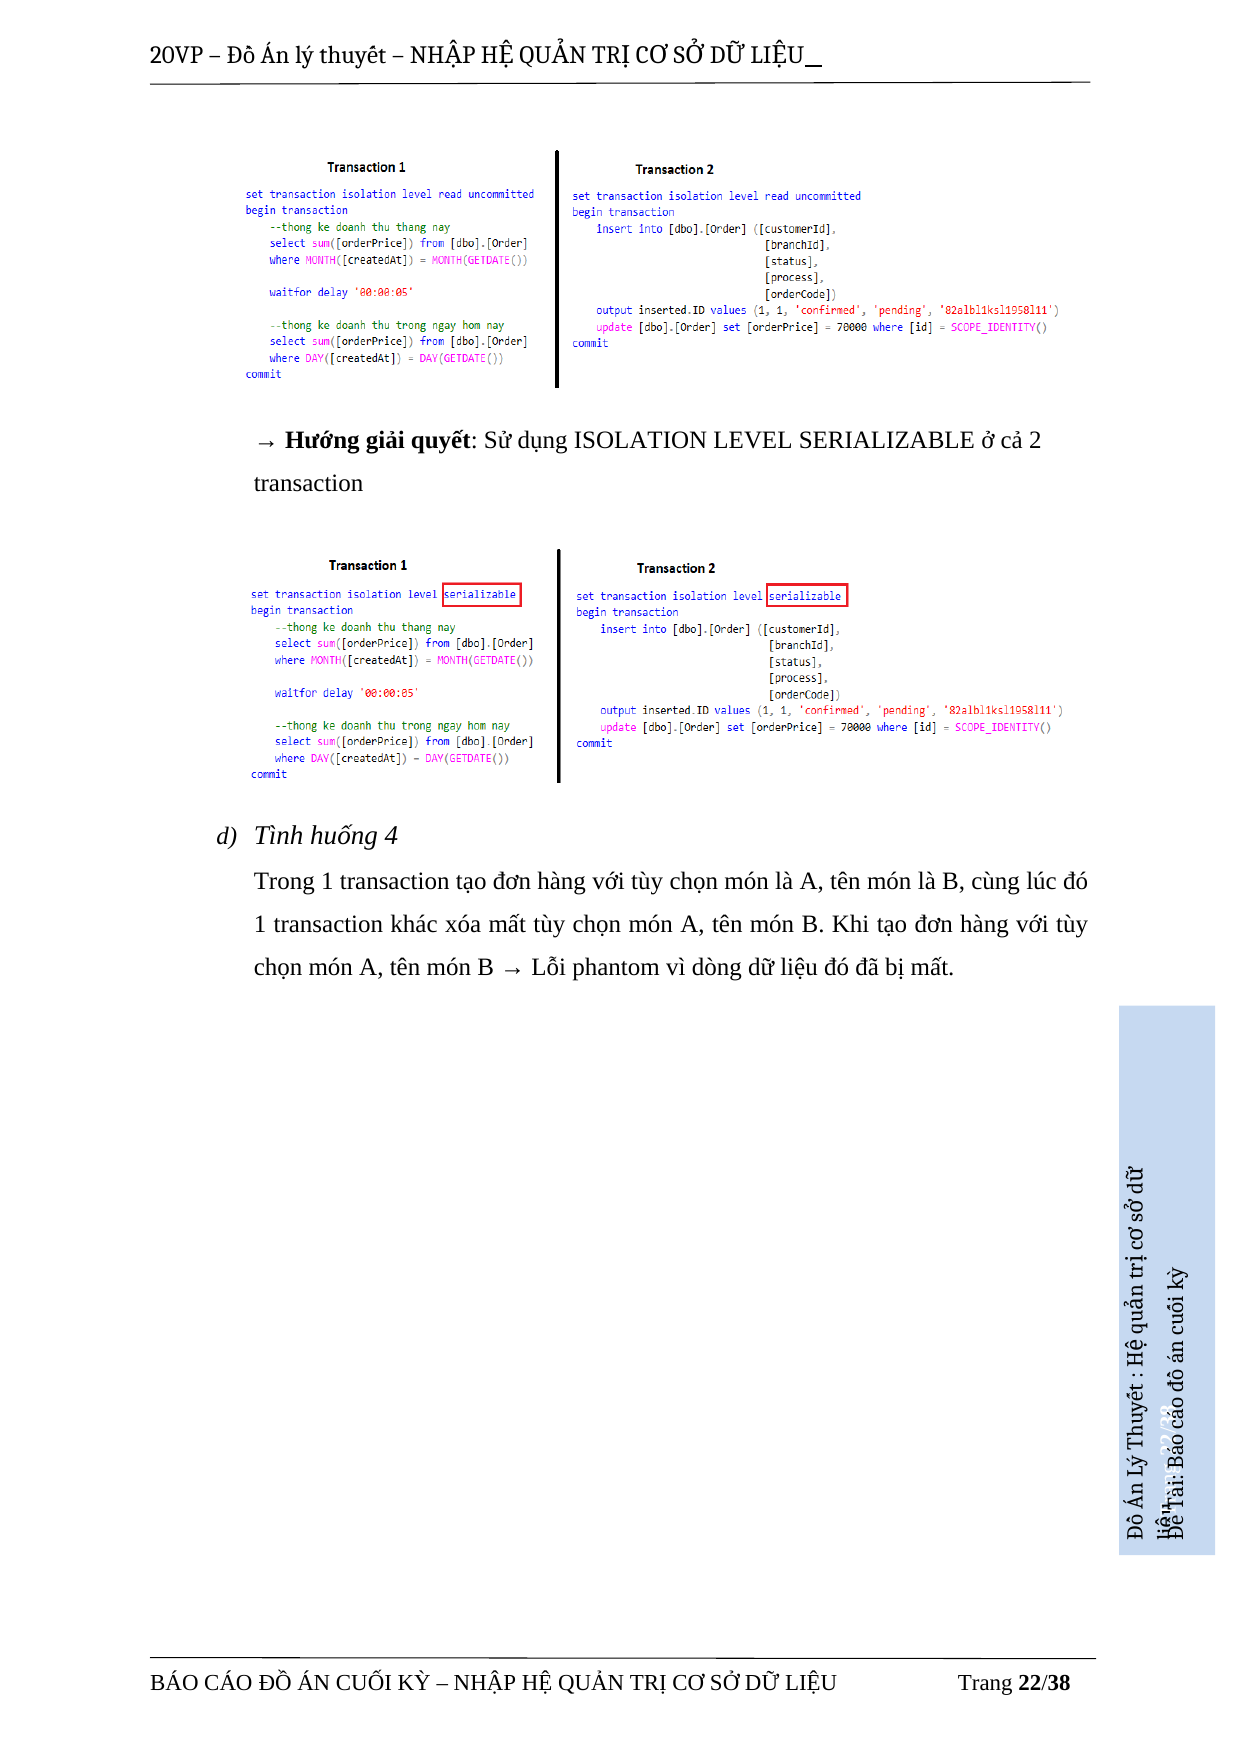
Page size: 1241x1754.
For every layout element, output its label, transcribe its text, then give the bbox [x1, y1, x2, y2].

list Tình huống 4 [216, 819, 1090, 851]
picture [238, 150, 1064, 388]
picture [238, 544, 1065, 783]
list Trong 1 transaction tạo đơn hàng với tùy chọn món là A, tên món là B, cùng lúc đó 1 transaction khác xóa mất tùy chọn món A, tên món B. Khi tạo đơn hàng với tùy chọn món A, tên món B → Lỗi phantom vì dòng dữ liệu đó đã bị mất. [253, 866, 1090, 981]
list → Hướng giải quyết: Sử dụng ISOLATION LEVEL SERIALIZABLE ở cả 2 transaction [253, 425, 1090, 497]
